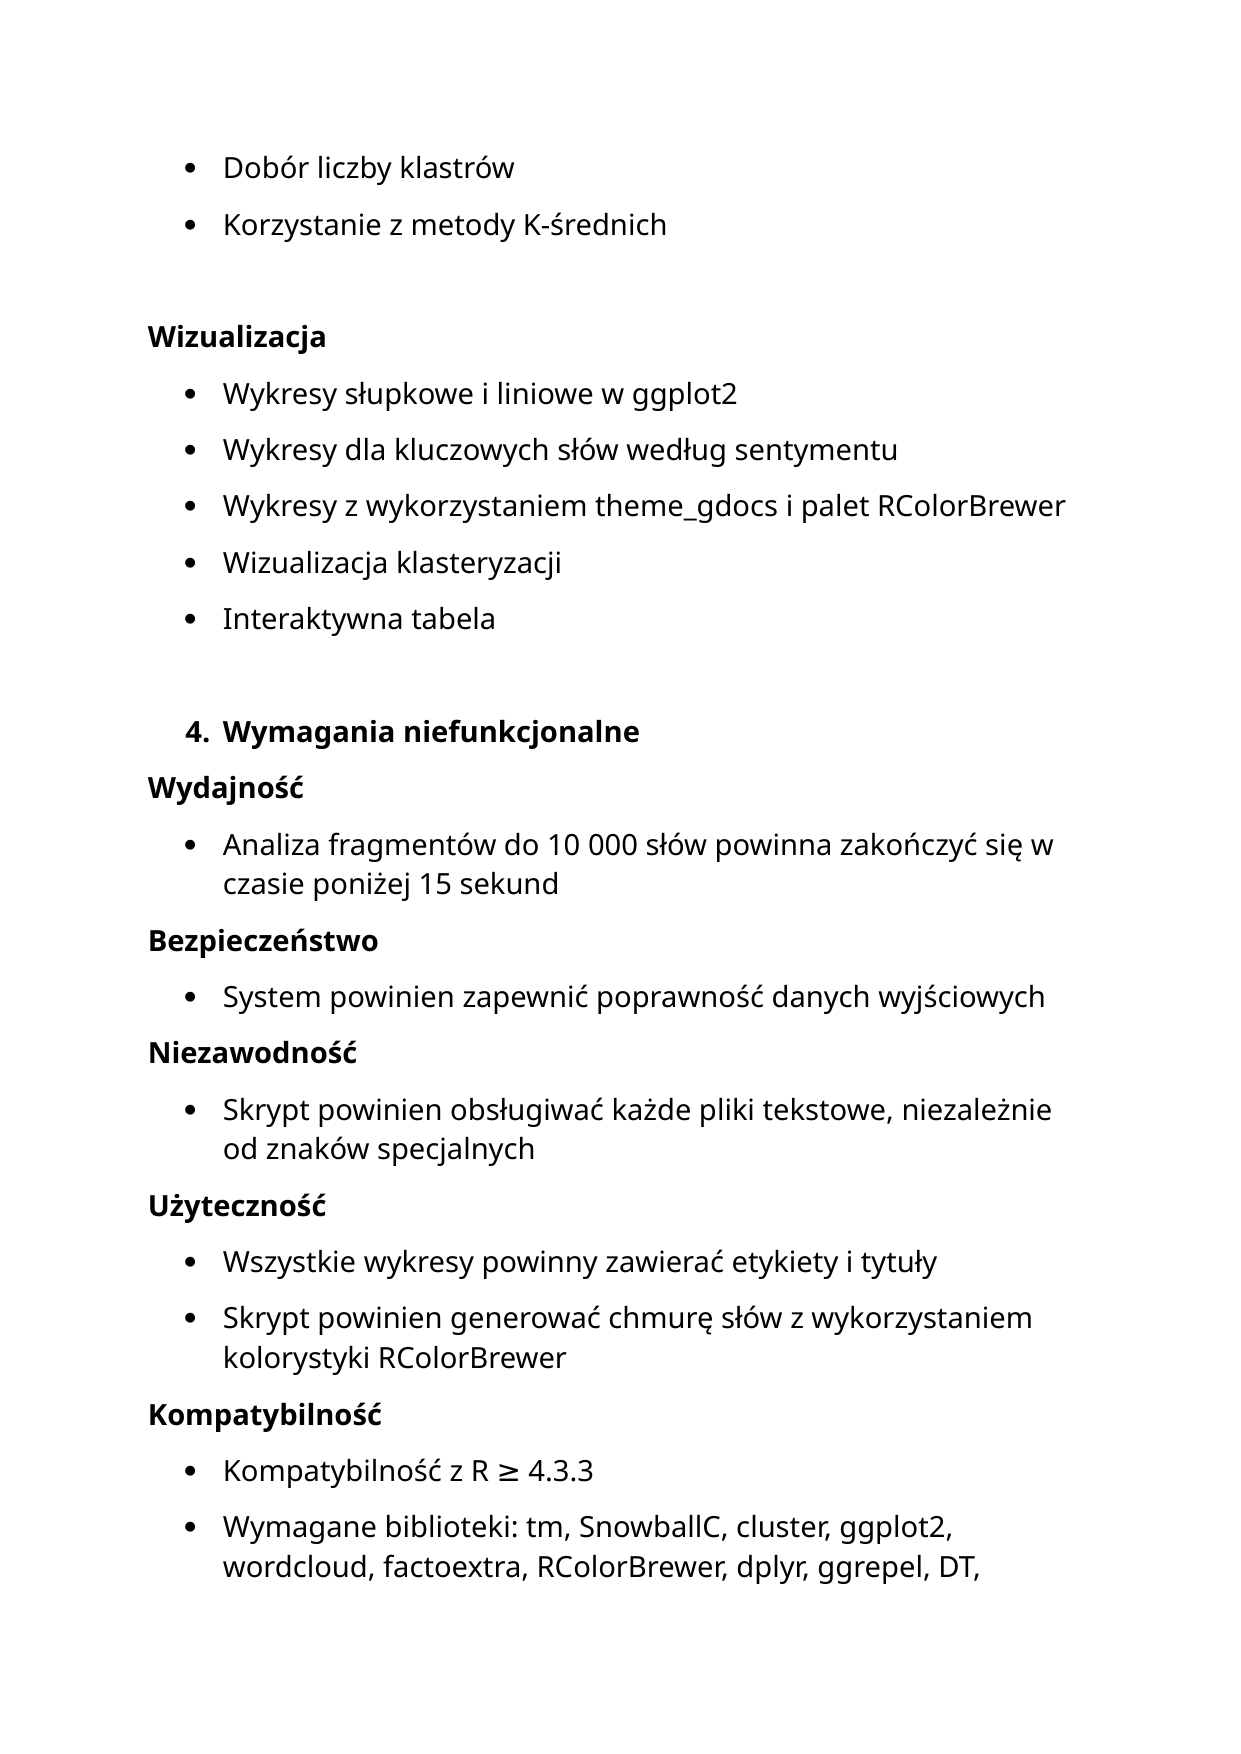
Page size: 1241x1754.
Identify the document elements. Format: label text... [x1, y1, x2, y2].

list Kompatybilność z R ≥ 4.3.3 [185, 1450, 1093, 1490]
list Wykresy słupkowe i liniowe w ggplot2 [185, 373, 1093, 413]
text Bezpieczeństwo [148, 920, 1093, 959]
text Wizualizacja [148, 317, 1093, 356]
text Użyteczność [148, 1185, 1093, 1225]
text Wydajność [148, 767, 1093, 807]
list Analiza fragmentów do 10 000 słów powinna zakończyć się w czasie poniżej 15 sekund [185, 824, 1093, 903]
list Wykresy z wykorzystaniem theme_gdocs i palet RColorBrewer [185, 486, 1093, 525]
text Niezawodność [148, 1033, 1093, 1072]
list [185, 1506, 1093, 1586]
list Wymagania niefunkcjonalne [185, 711, 1093, 751]
list Interaktywna tabela [185, 598, 1093, 638]
list Wizualizacja klasteryzacji [185, 542, 1093, 582]
list Wszystkie wykresy powinny zawierać etykiety i tytuły [185, 1241, 1093, 1281]
list Skrypt powinien obsługiwać każde pliki tekstowe, niezależnie od znaków specjalnych [185, 1089, 1093, 1168]
list Dobór liczby klastrów [185, 148, 1093, 187]
text Kompatybilność [148, 1394, 1093, 1433]
list System powinien zapewnić poprawność danych wyjściowych [185, 976, 1093, 1016]
list Korzystanie z metody K-średnich [185, 204, 1093, 244]
list Skrypt powinien generować chmurę słów z wykorzystaniem kolorystyki RColorBrewer [185, 1298, 1093, 1377]
list Wykresy dla kluczowych słów według sentymentu [185, 429, 1093, 469]
